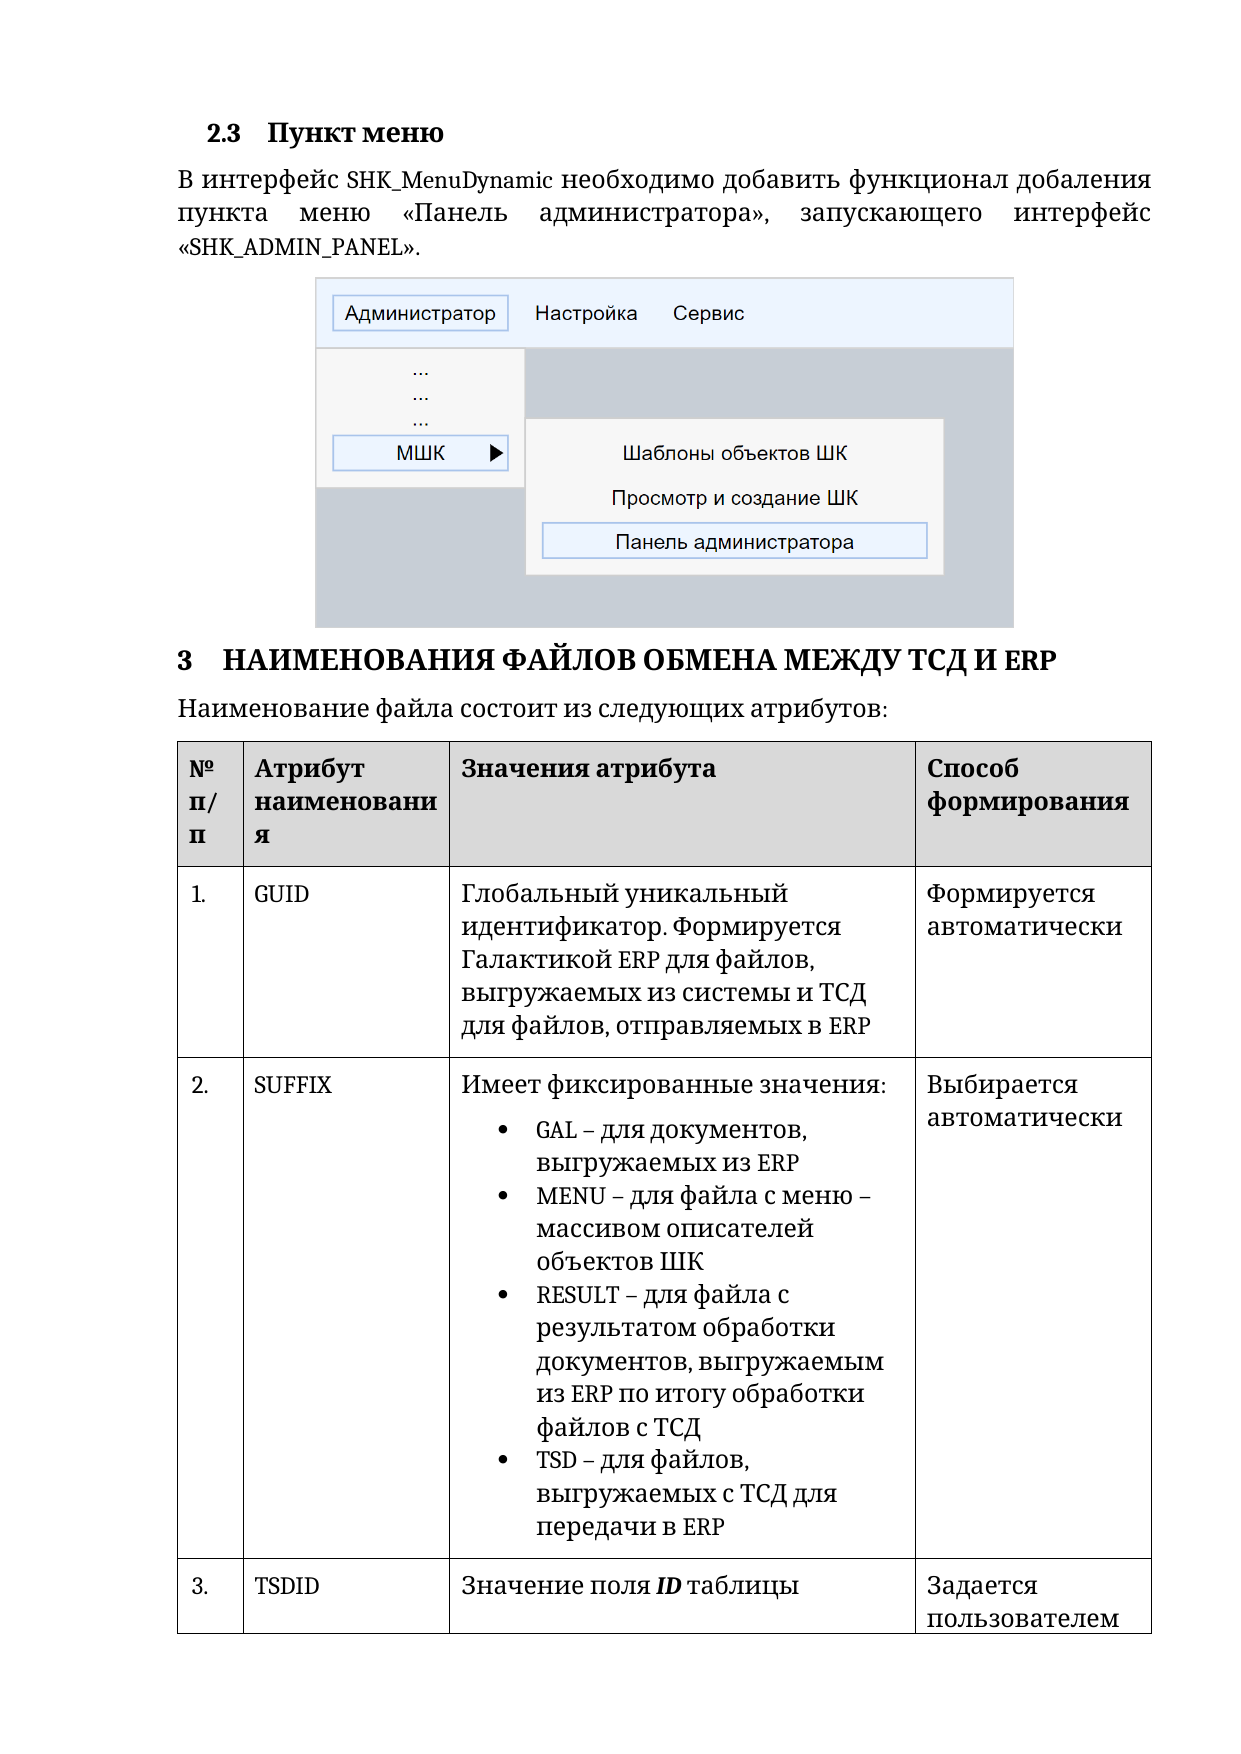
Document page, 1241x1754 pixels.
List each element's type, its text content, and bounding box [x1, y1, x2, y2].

table_header № п/п [178, 742, 243, 866]
table_cell [178, 1058, 243, 1558]
table_cell [178, 867, 243, 1057]
table_cell Глобальный уникальный идентификатор. Формируется Галактикой ERP для файлов, выгружаемых из системы и ТСД для файлов, отправляемых в ERP [450, 867, 915, 1057]
table_header Способ формирования [916, 742, 1151, 866]
table_cell SUFFIX [244, 1058, 449, 1558]
picture [315, 277, 1014, 628]
table_cell Формируется автоматически [916, 867, 1151, 1057]
table_cell [178, 1559, 243, 1633]
subtitle Пункт меню [207, 118, 1152, 149]
table_header Атрибут наименования [244, 742, 449, 866]
subtitle наименования файлов ОБМЕНА МЕЖДУ тсд И erp [177, 644, 1152, 678]
table_header Значения атрибута [450, 742, 915, 866]
table_cell GUID [244, 867, 449, 1057]
text В интерфейс SHK_MenuDynamic необходимо добавить функционал добаления пункта меню «Панель администратора», запускающего интерфейс «SHK_ADMIN_PANEL». [177, 166, 1152, 261]
table_cell Имеет фиксированные значения: GAL – для документов, выгружаемых из ERP MENU – для файла с меню – массивом описателей объектов ШК RESULT – для файла с результатом обработки документов, выгружаемым из ERP по итогу обработки файлов с ТСД TSD – для файлов, выгружаемых с ТСД для передачи в ERP [450, 1058, 915, 1558]
text Наименование файла состоит из следующих атрибутов: [177, 695, 1152, 724]
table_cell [450, 1559, 915, 1633]
table_cell Выбирается автоматически [916, 1058, 1151, 1558]
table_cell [916, 1559, 1151, 1633]
table_cell TSDID [244, 1559, 449, 1633]
